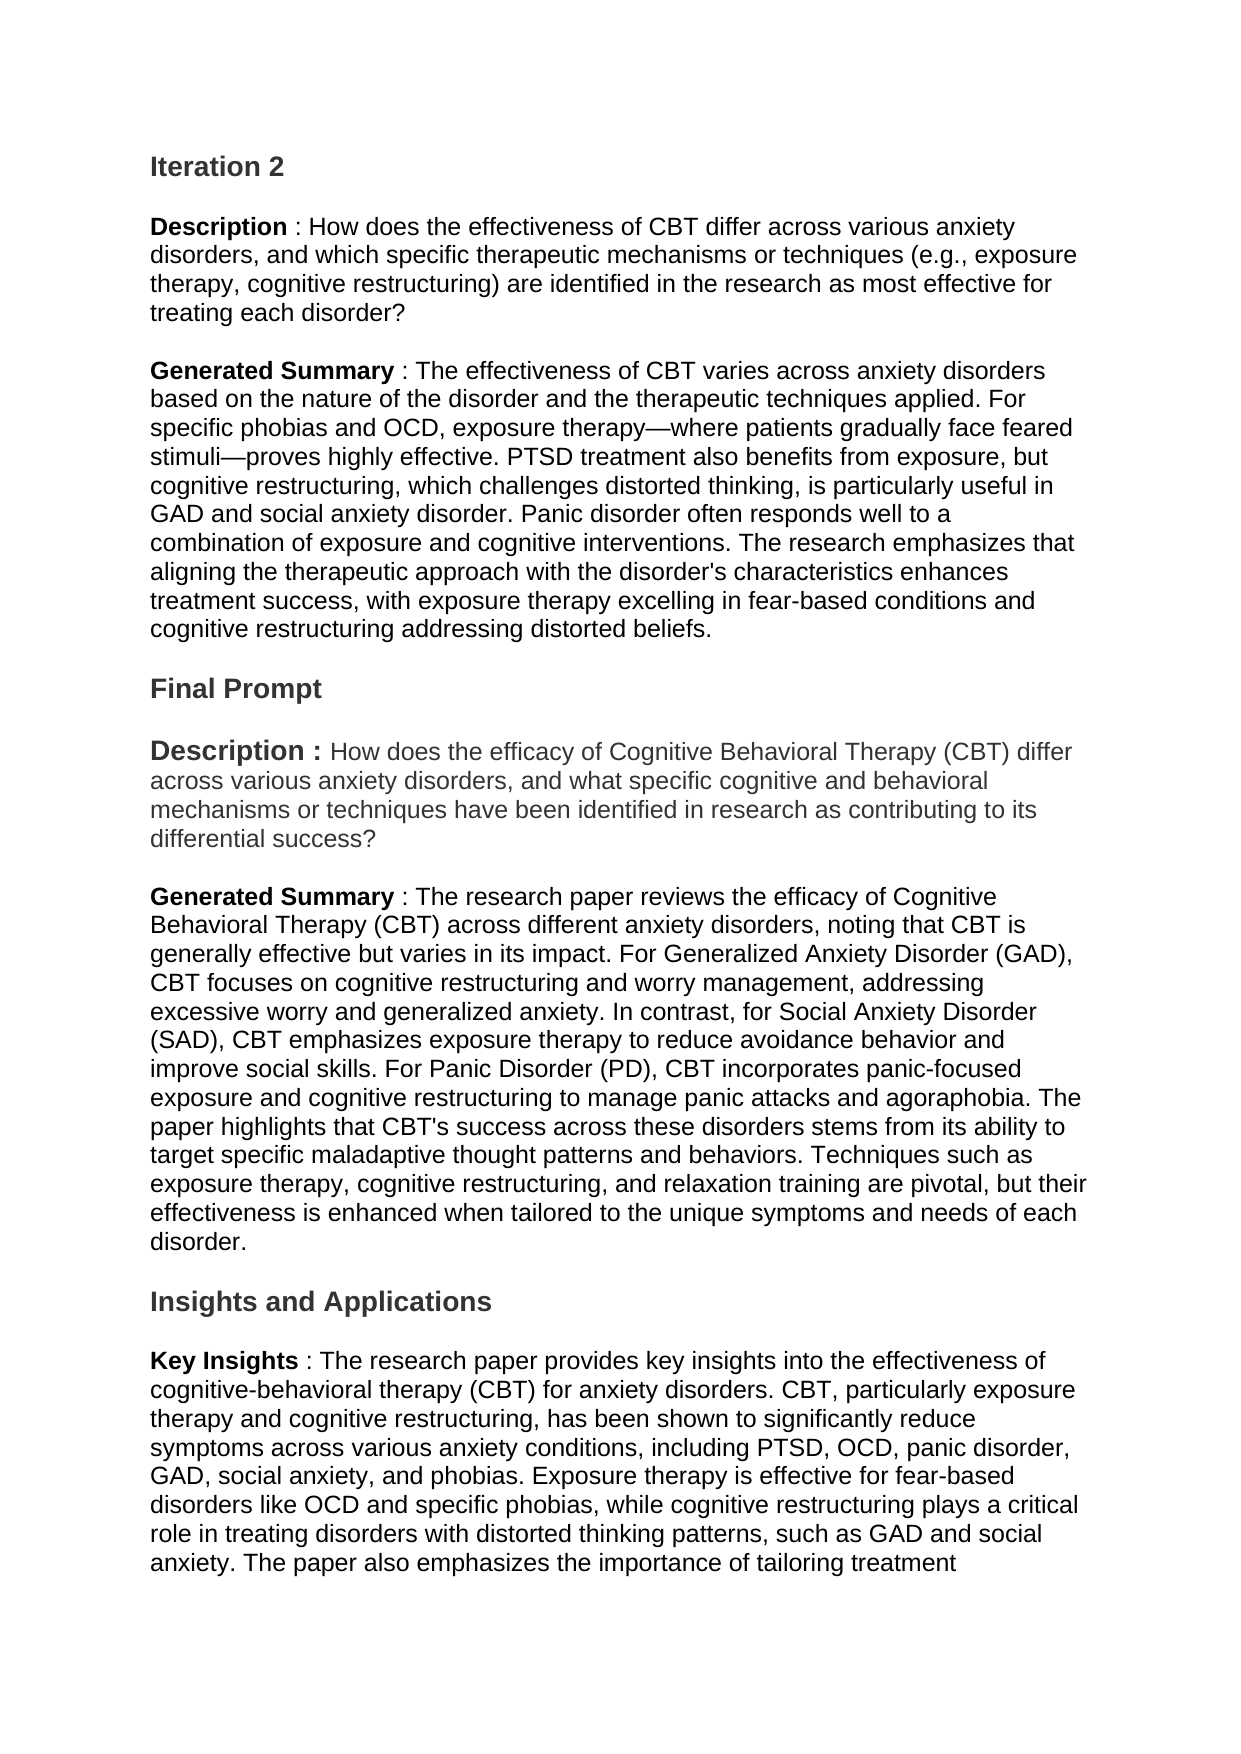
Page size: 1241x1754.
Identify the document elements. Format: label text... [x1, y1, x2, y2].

text Generated Summary : The research paper reviews the efficacy of Cognitive Behavioral Therapy (CBT) across different anxiety disorders, noting that CBT is generally effective but varies in its impact. For Generalized Anxiety Disorder (GAD), CBT focuses on cognitive restructuring and worry management, addressing excessive worry and generalized anxiety. In contrast, for Social Anxiety Disorder (SAD), CBT emphasizes exposure therapy to reduce avoidance behavior and improve social skills. For Panic Disorder (PD), CBT incorporates panic-focused exposure and cognitive restructuring to manage panic attacks and agoraphobia. The paper highlights that CBT's success across these disorders stems from its ability to target specific maladaptive thought patterns and behaviors. Techniques such as exposure therapy, cognitive restructuring, and relaxation training are pivotal, but their effectiveness is enhanced when tailored to the unique symptoms and needs of each disorder. [150, 882, 1090, 1256]
subtitle Final Prompt [150, 672, 1090, 705]
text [150, 1346, 1090, 1576]
subtitle Description : How does the efficacy of Cognitive Behavioral Therapy (CBT) differ across various anxiety disorders, and what specific cognitive and behavioral mechanisms or techniques have been identified in research as contributing to its differential success? [150, 734, 1090, 853]
subtitle Iteration 2 [150, 150, 1090, 182]
text Generated Summary : The effectiveness of CBT varies across anxiety disorders based on the nature of the disorder and the therapeutic techniques applied. For specific phobias and OCD, exposure therapy—where patients gradually face feared stimuli—proves highly effective. PTSD treatment also benefits from exposure, but cognitive restructuring, which challenges distorted thinking, is particularly useful in GAD and social anxiety disorder. Panic disorder often responds well to a combination of exposure and cognitive interventions. The research emphasizes that aligning the therapeutic approach with the disorder's characteristics enhances treatment success, with exposure therapy excelling in fear-based conditions and cognitive restructuring addressing distorted beliefs. [150, 356, 1090, 643]
subtitle Insights and Applications [150, 1285, 1090, 1317]
text Description : How does the effectiveness of CBT differ across various anxiety disorders, and which specific therapeutic mechanisms or techniques (e.g., exposure therapy, cognitive restructuring) are identified in the research as most effective for treating each disorder? [150, 212, 1090, 327]
